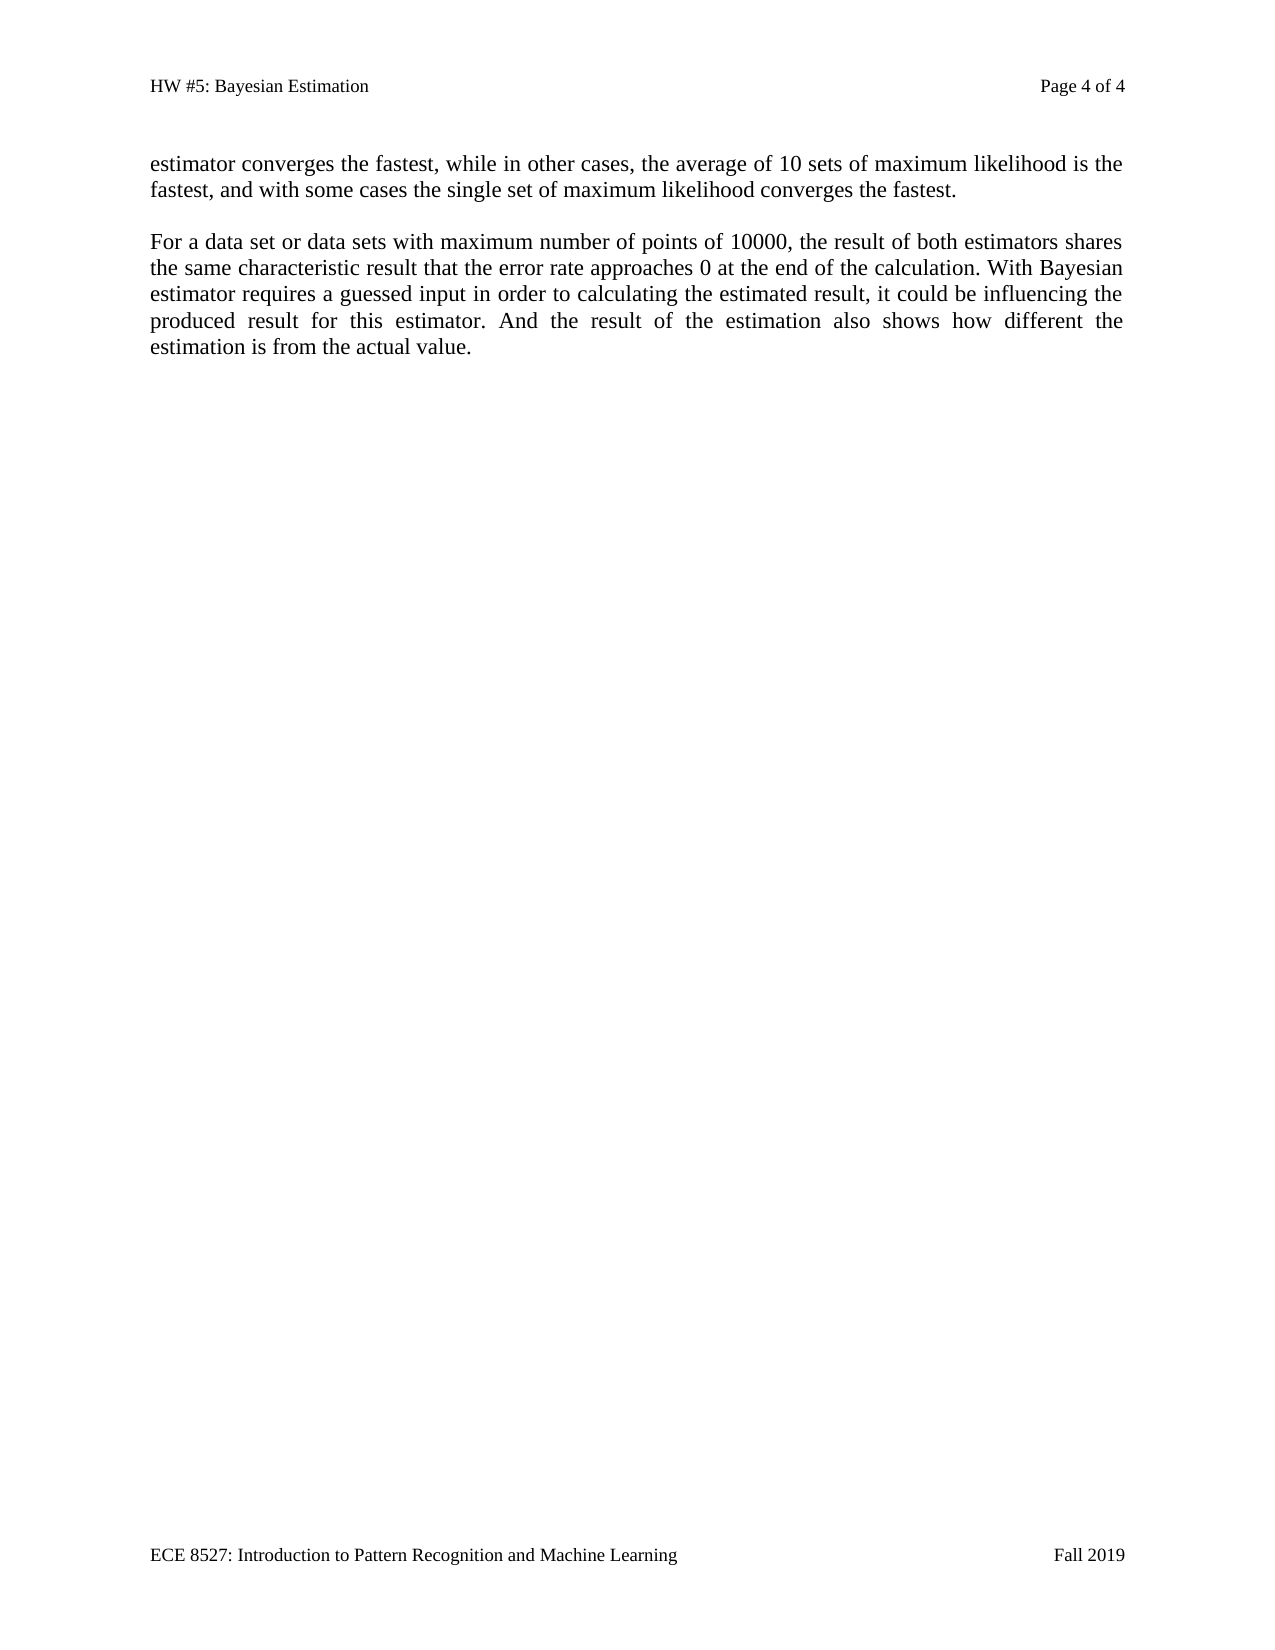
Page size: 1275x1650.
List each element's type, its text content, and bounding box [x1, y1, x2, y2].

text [150, 150, 1125, 203]
text For a data set or data sets with maximum number of points of 10000, the result of both estimators shares the same characteristic result that the error rate approaches 0 at the end of the calculation. With Bayesian estimator requires a guessed input in order to calculating the estimated result, it could be influencing the produced result for this estimator. And the result of the estimation also shows how different the estimation is from the actual value. [150, 228, 1125, 359]
